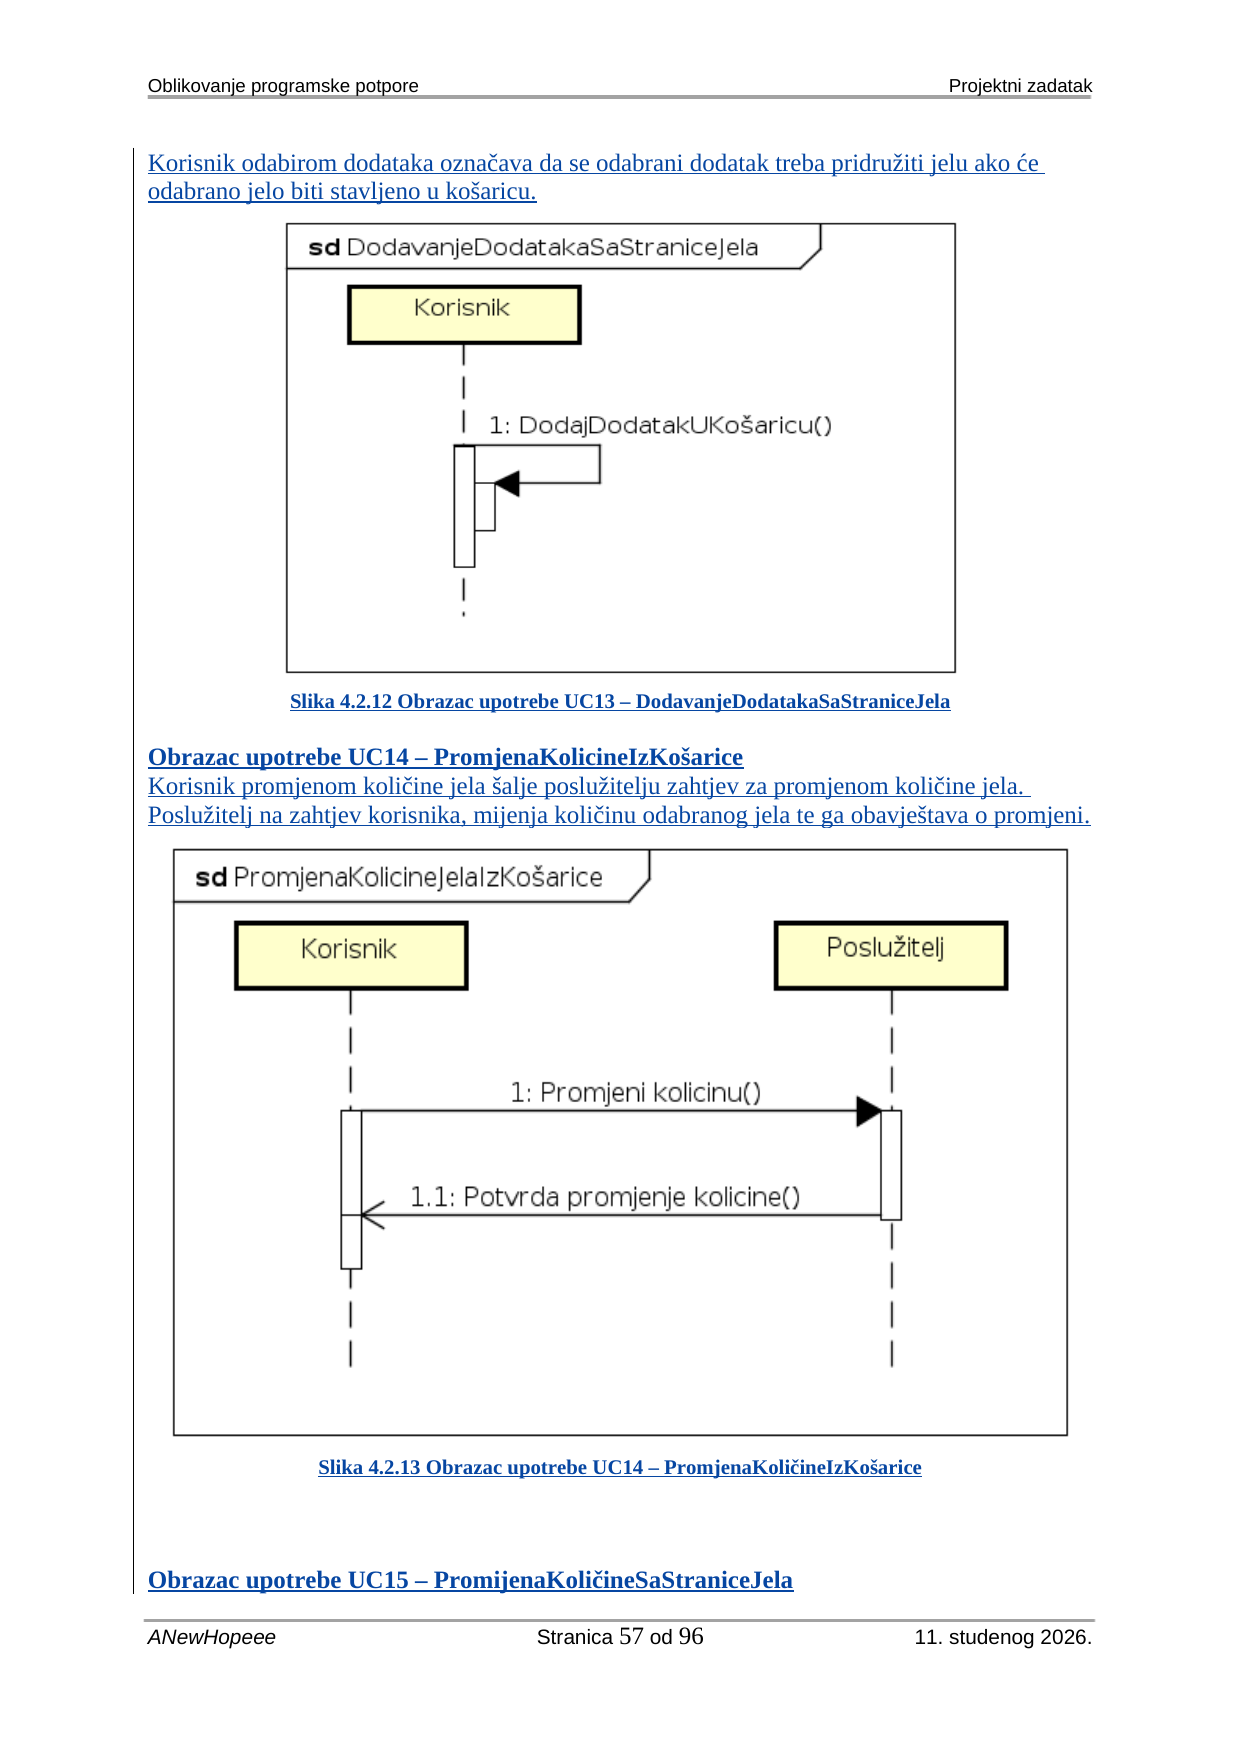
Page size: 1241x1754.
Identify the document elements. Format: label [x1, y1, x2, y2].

picture [153, 828, 1087, 1456]
picture [266, 205, 974, 690]
picture [147, 95, 1092, 99]
